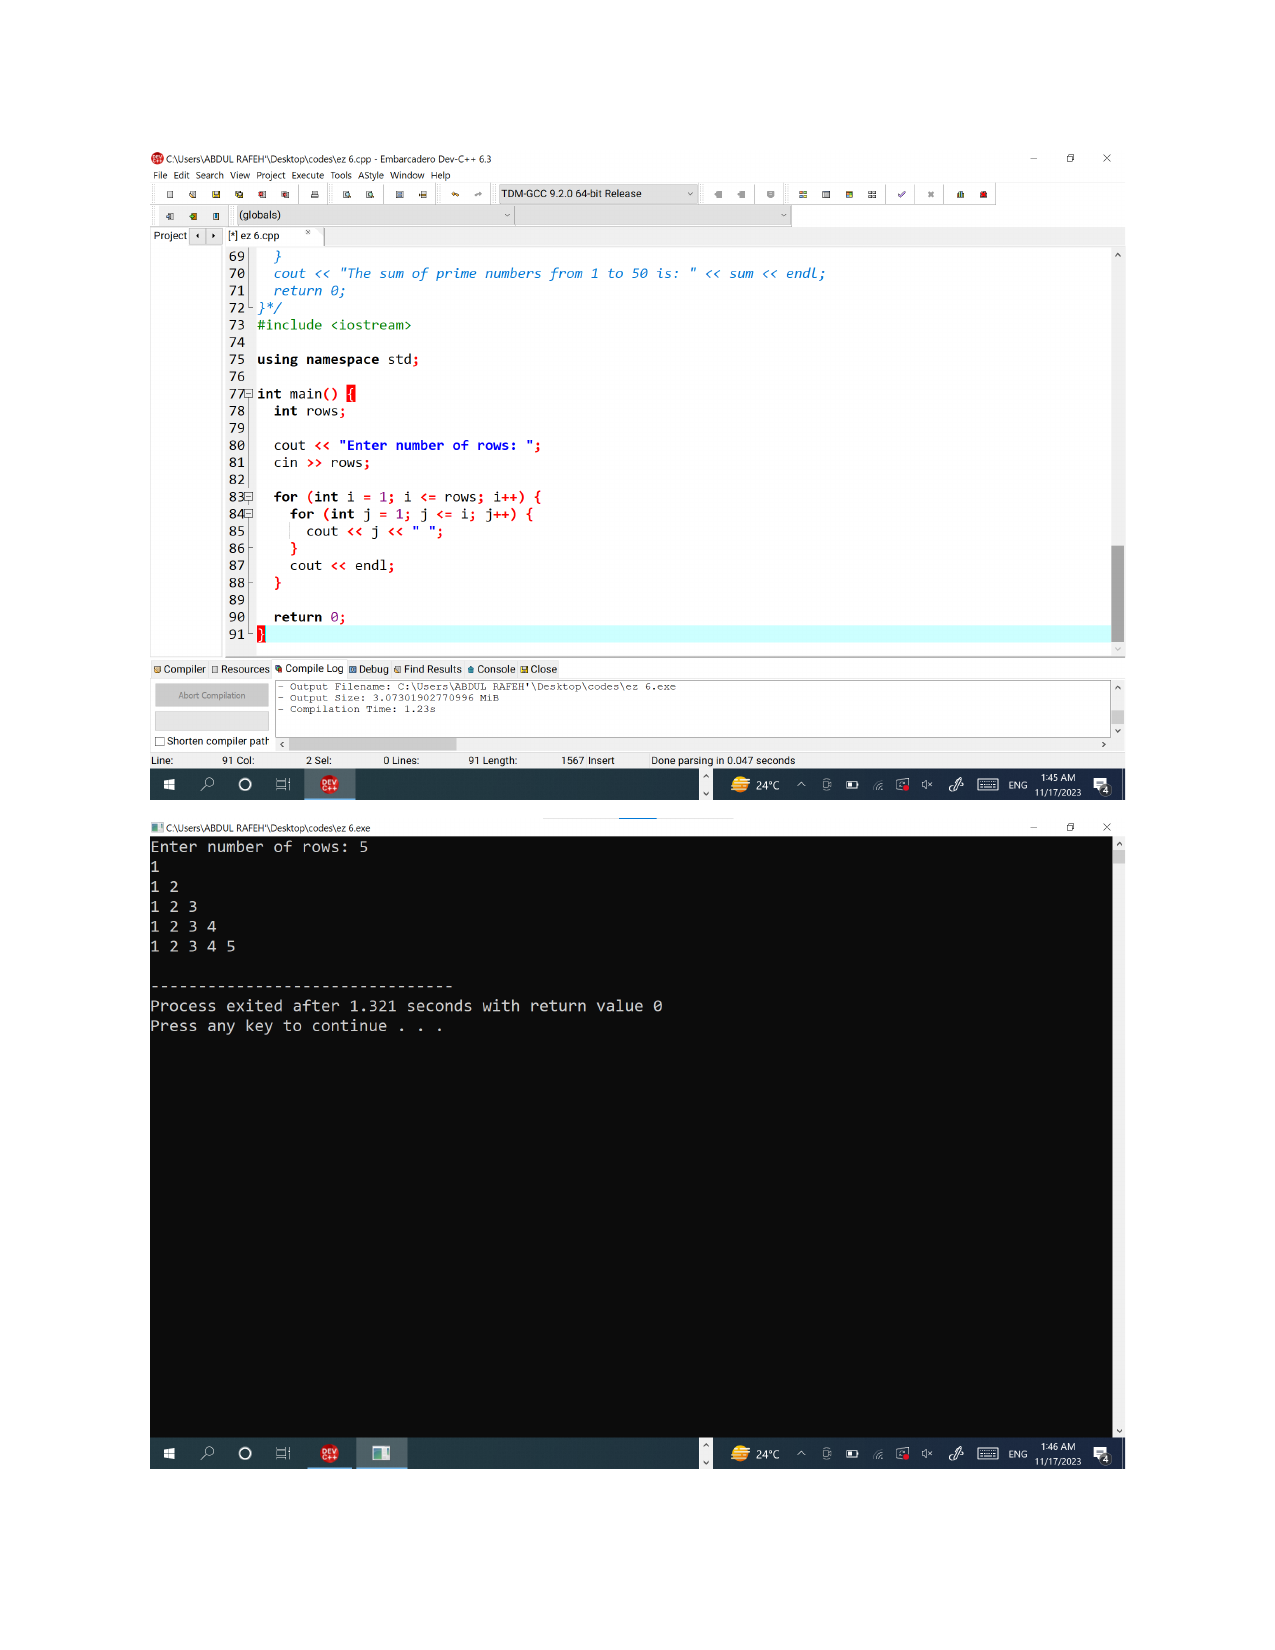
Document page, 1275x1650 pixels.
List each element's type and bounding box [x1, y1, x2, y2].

picture [150, 150, 1125, 800]
picture [150, 818, 1125, 1469]
